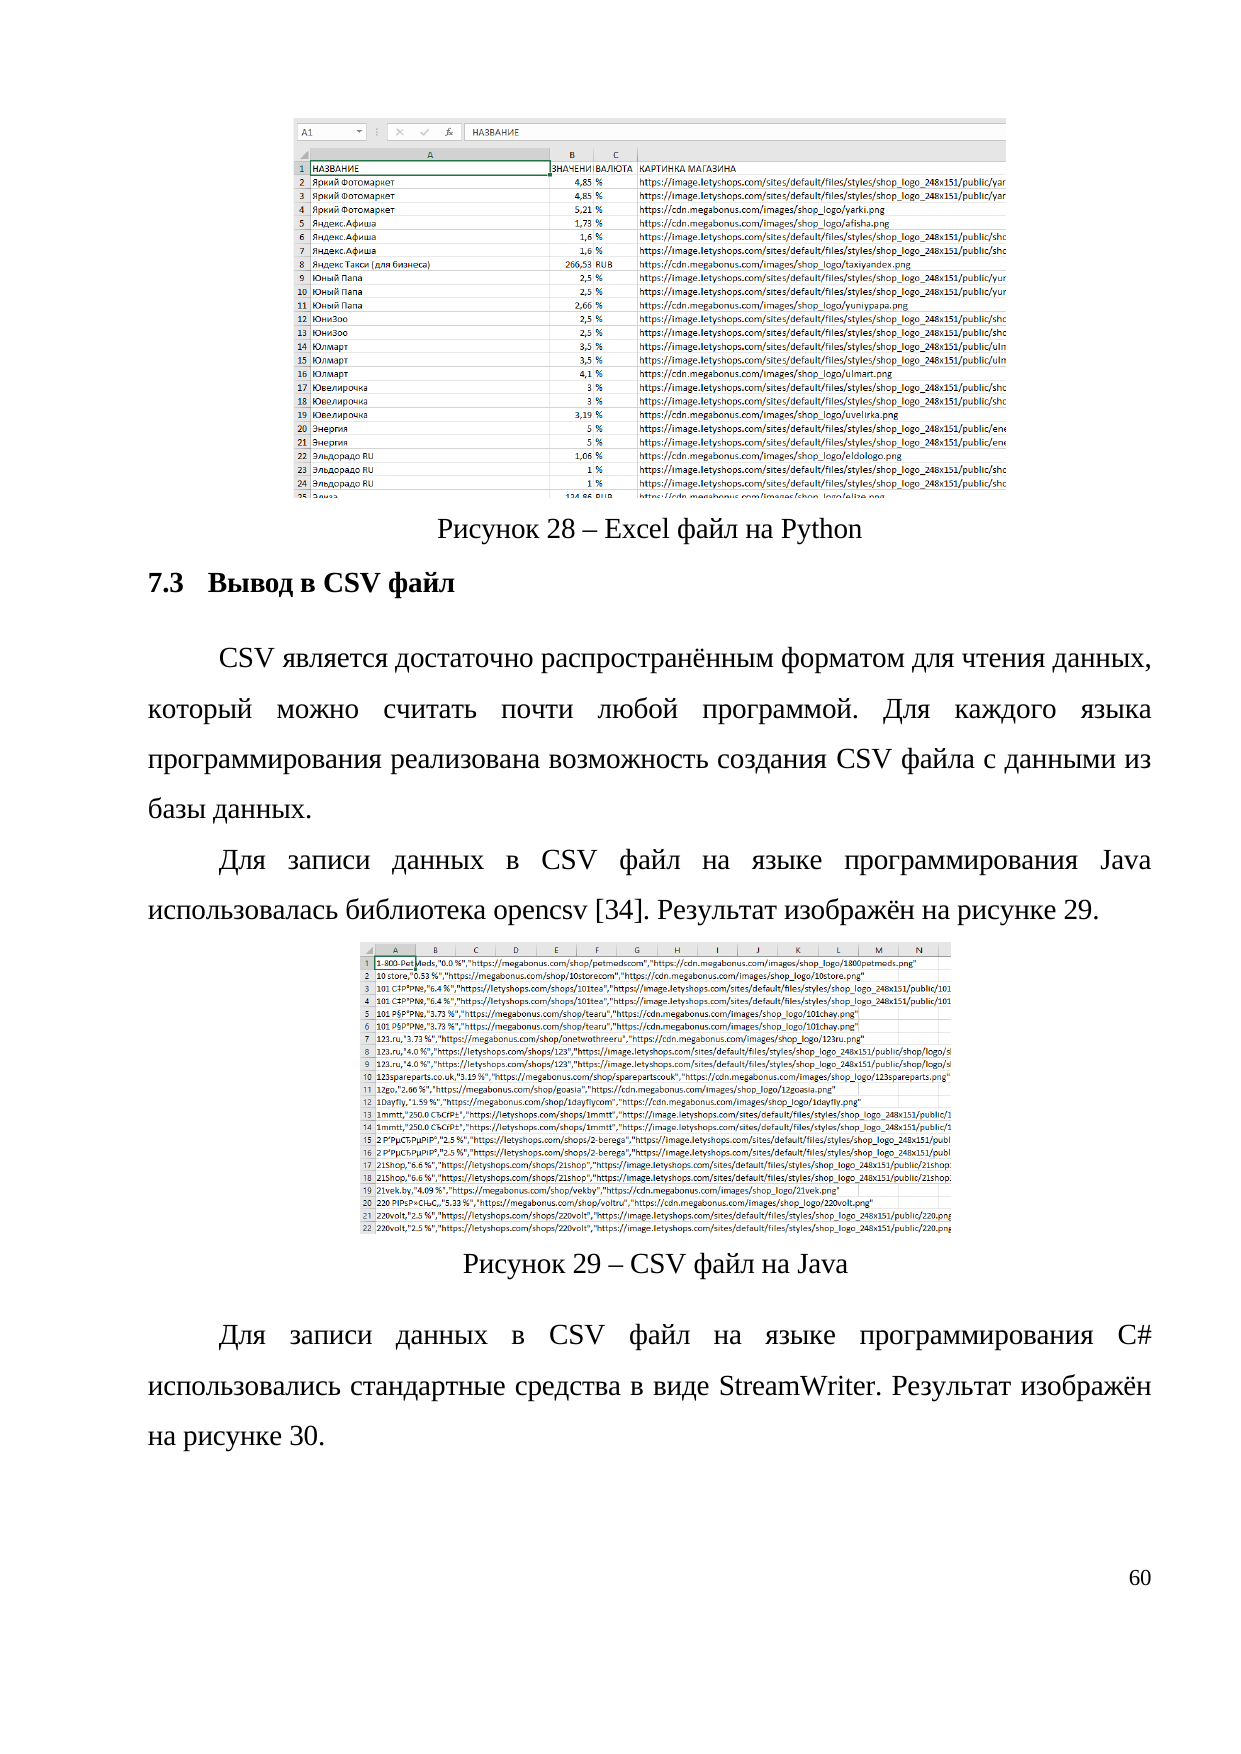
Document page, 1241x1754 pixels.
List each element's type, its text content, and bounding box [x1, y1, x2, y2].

text Рисунок 28 – Excel файл на Python [148, 511, 1152, 544]
text Для записи данных в CSV файл на языке программирования C# использовались стандартные средства в виде StreamWriter. Результат изображён на рисунке 30. [148, 1317, 1152, 1452]
text Для записи данных в CSV файл на языке программирования Java использовалась библиотека opencsv [34]. Результат изображён на рисунке 29. [148, 842, 1152, 926]
text CSV является достаточно распространённым форматом для чтения данных, который можно считать почти любой программой. Для каждого языка программирования реализована возможность создания CSV файла с данными из базы данных. [148, 641, 1152, 825]
picture [293, 118, 1006, 498]
picture [360, 942, 951, 1234]
subtitle Вывод в CSV файл [148, 565, 1152, 599]
text Рисунок 29 – CSV файл на Java [148, 1246, 1152, 1280]
